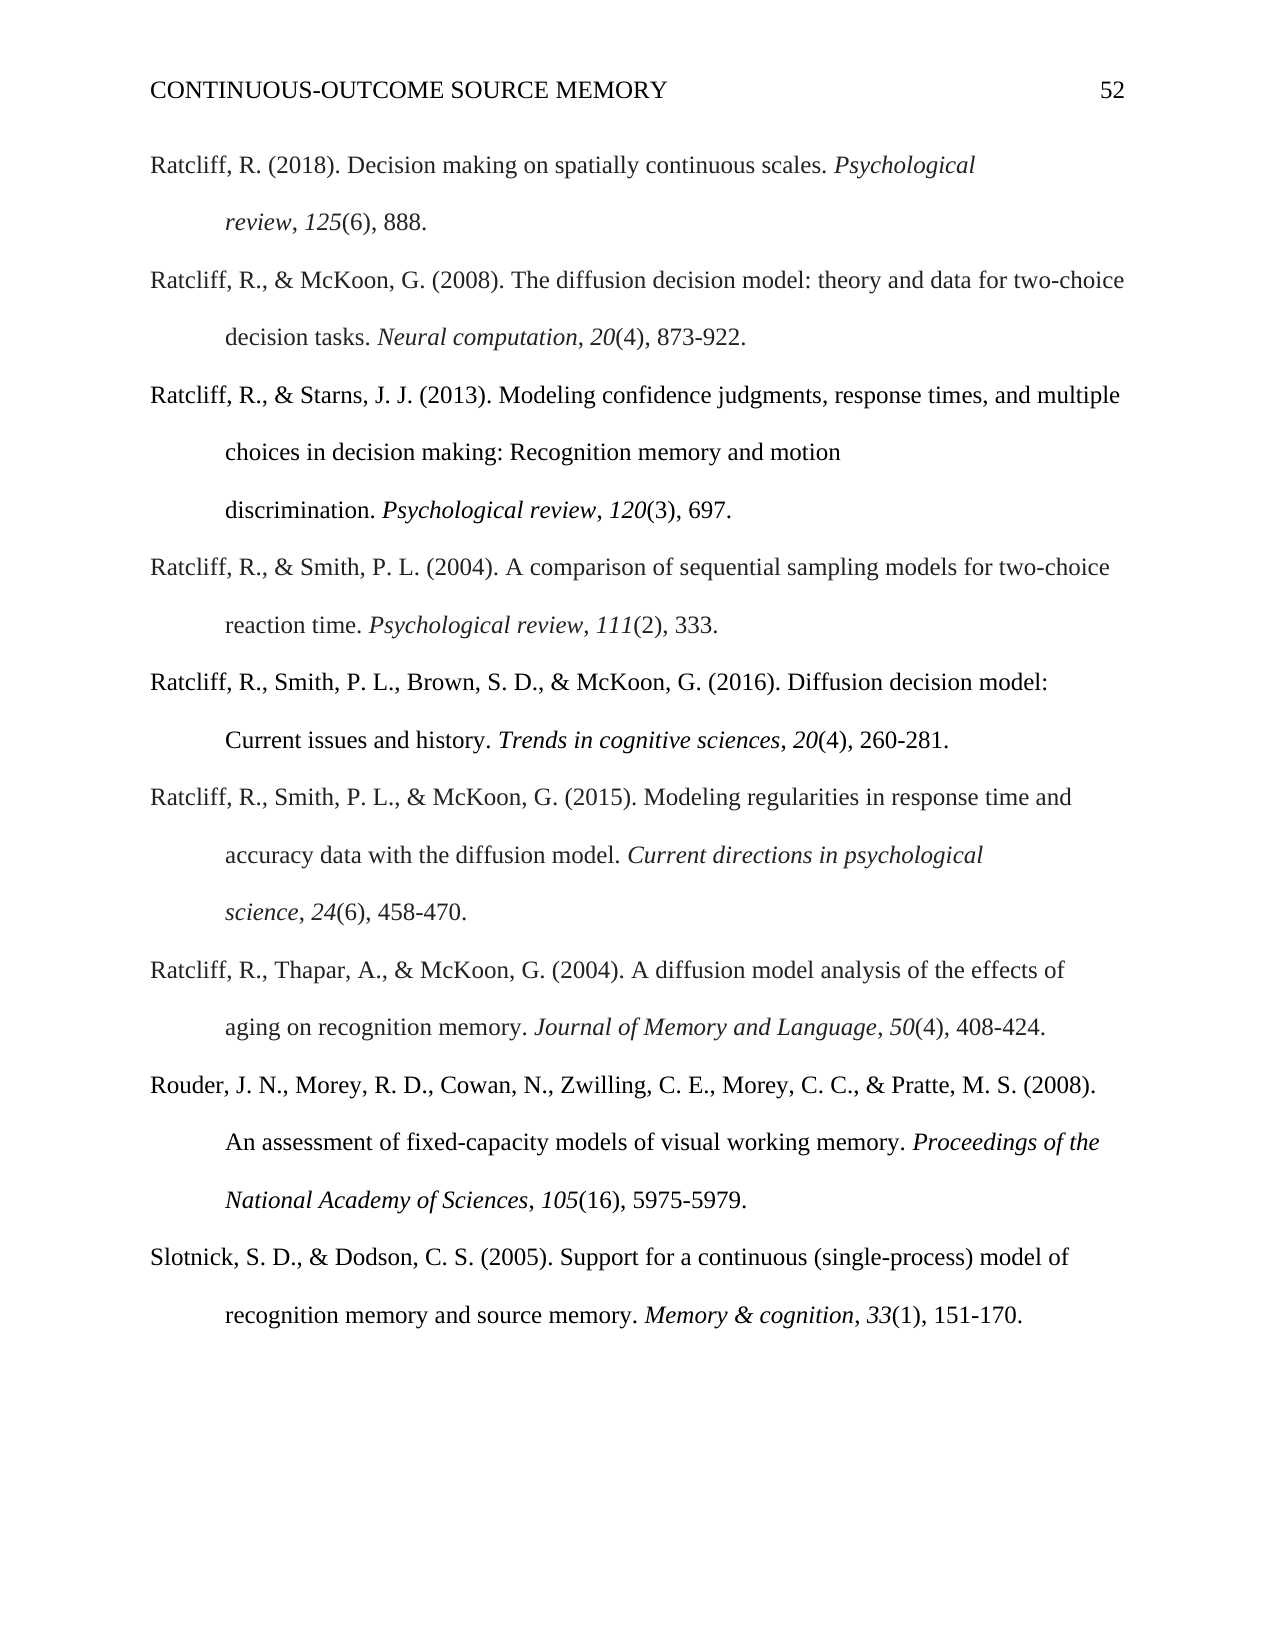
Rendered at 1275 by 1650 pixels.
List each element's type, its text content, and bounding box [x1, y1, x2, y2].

text Ratcliff, R., & Smith, P. L. (2004). A comparison of sequential sampling models for two-choice reaction time. Psychological review, 111(2), 333. [150, 552, 1125, 639]
text Slotnick, S. D., & Dodson, C. S. (2005). Support for a continuous (single-process) model of recognition memory and source memory. Memory & cognition, 33(1), 151-170. [150, 1242, 1125, 1329]
text Ratcliff, R. (2018). Decision making on spatially continuous scales. Psychological review, 125(6), 888. [150, 150, 1125, 236]
text Ratcliff, R., & Starns, J. J. (2013). Modeling confidence judgments, response times, and multiple choices in decision making: Recognition memory and motion discrimination. Psychological review, 120(3), 697. [150, 380, 1125, 524]
text Ratcliff, R., Thapar, A., & McKoon, G. (2004). A diffusion model analysis of the effects of aging on recognition memory. Journal of Memory and Language, 50(4), 408-424. [150, 955, 1125, 1041]
text Rouder, J. N., Morey, R. D., Cowan, N., Zwilling, C. E., Morey, C. C., & Pratte, M. S. (2008). An assessment of fixed-capacity models of visual working memory. Proceedings of the National Academy of Sciences, 105(16), 5975-5979. [150, 1070, 1125, 1214]
text Ratcliff, R., & McKoon, G. (2008). The diffusion decision model: theory and data for two-choice decision tasks. Neural computation, 20(4), 873-922. [150, 294, 1125, 351]
text Ratcliff, R., Smith, P. L., Brown, S. D., & McKoon, G. (2016). Diffusion decision model: Current issues and history. Trends in cognitive sciences, 20(4), 260-281. [150, 667, 1125, 754]
text Ratcliff, R., Smith, P. L., & McKoon, G. (2015). Modeling regularities in response time and accuracy data with the diffusion model. Current directions in psychological science, 24(6), 458-470. [150, 782, 1125, 926]
